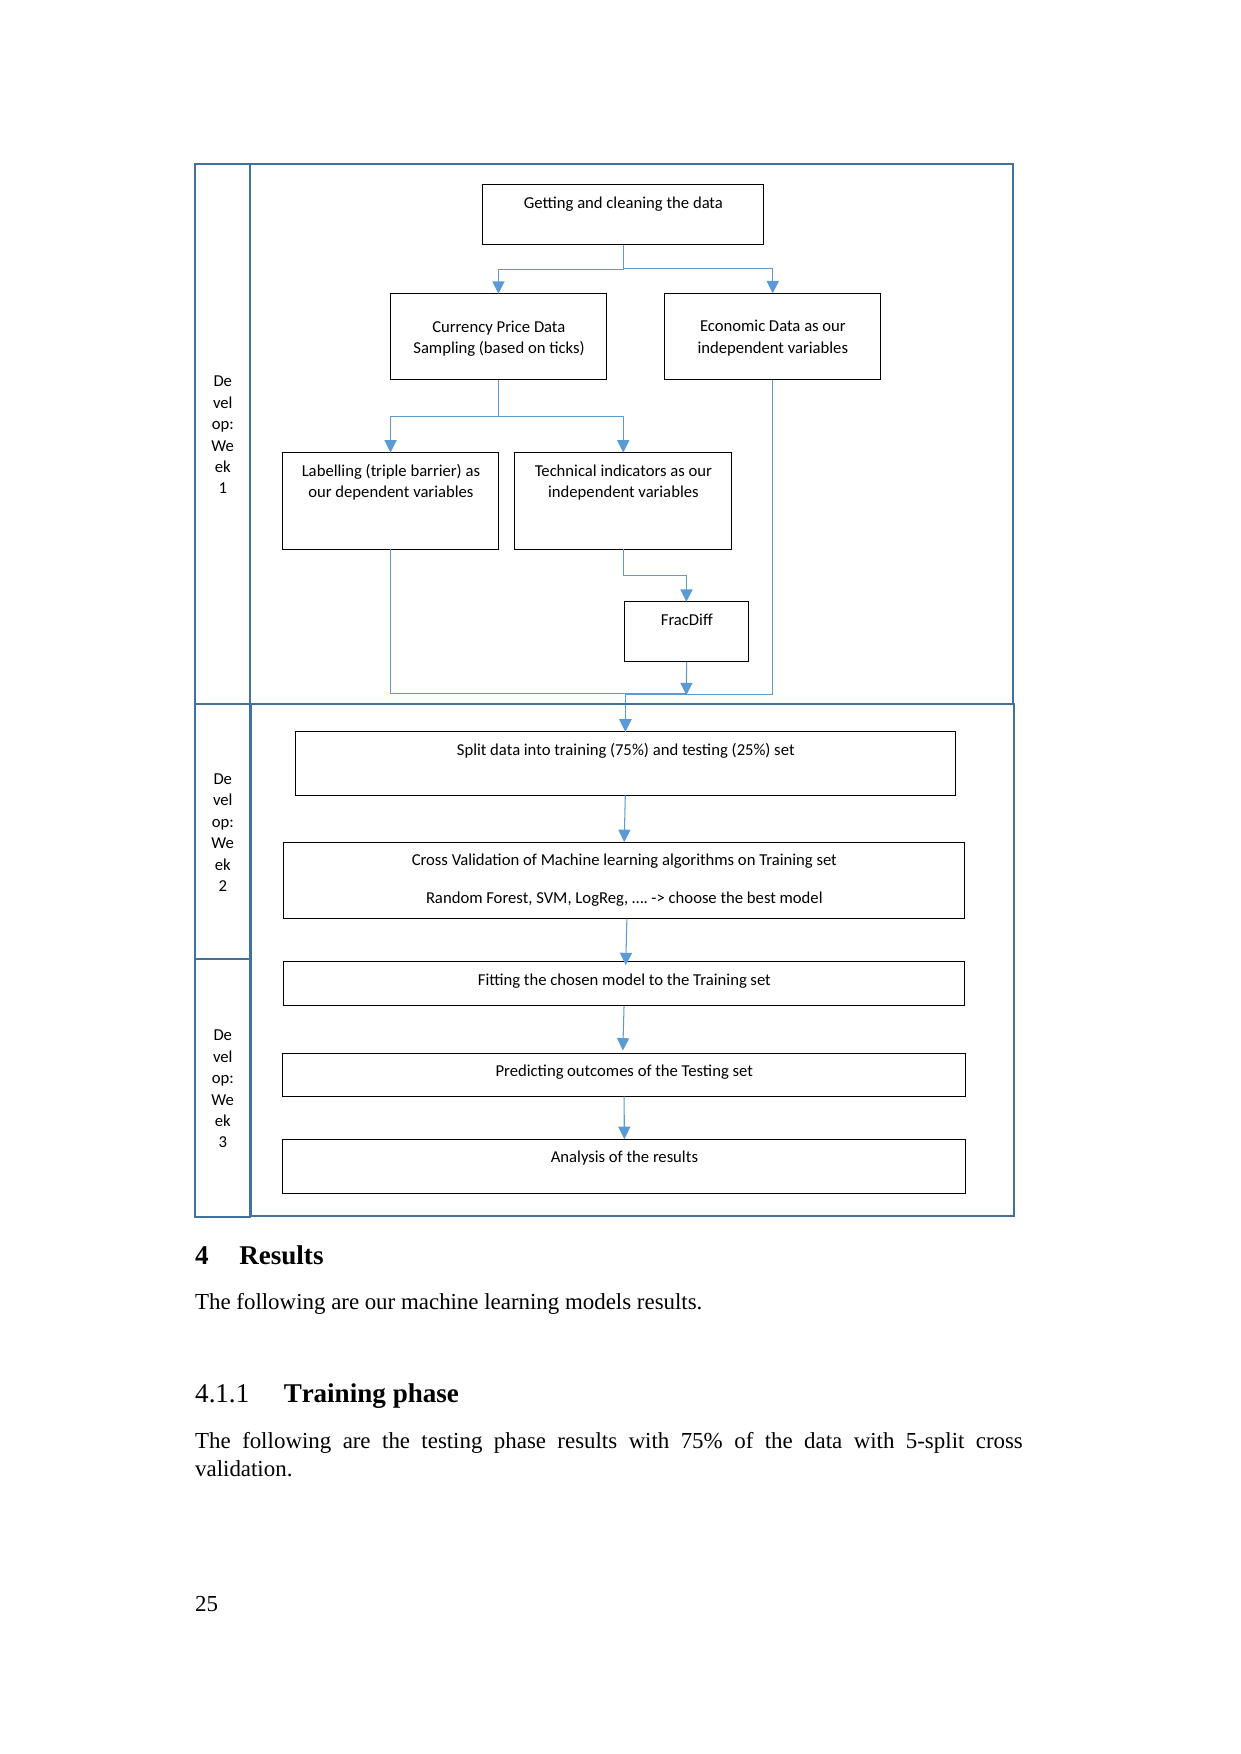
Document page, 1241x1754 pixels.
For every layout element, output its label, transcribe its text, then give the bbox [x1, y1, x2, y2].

text The following are the testing phase results with 75% of the data with 5-split cross validation. [195, 1427, 1024, 1481]
subtitle Results [195, 1239, 1024, 1270]
text The following are our machine learning models results. [195, 1288, 1024, 1315]
subtitle Training phase [195, 1378, 1024, 1409]
